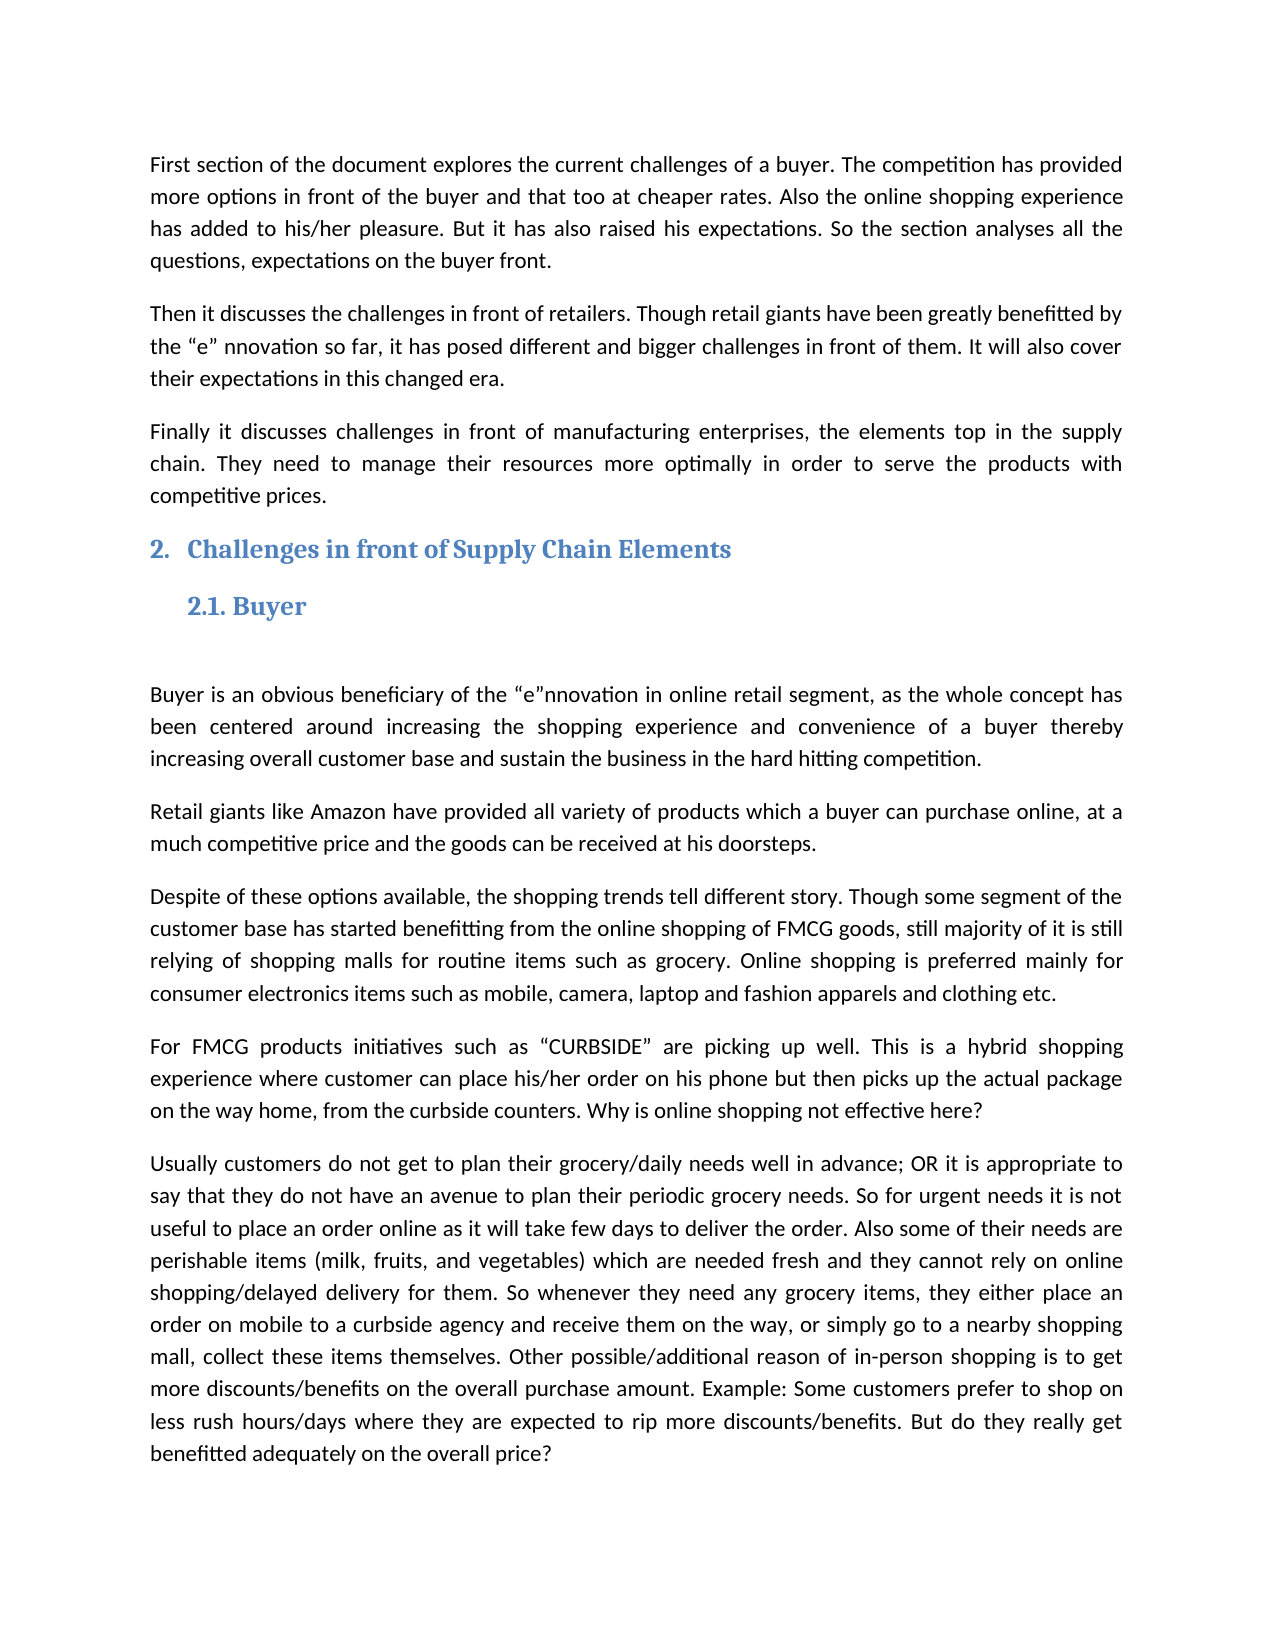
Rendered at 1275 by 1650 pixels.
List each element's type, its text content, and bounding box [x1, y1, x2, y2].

text Buyer is an obvious beneficiary of the “e”nnovation in online retail segment, as the whole concept has been centered around increasing the shopping experience and convenience of a buyer thereby increasing overall customer base and sustain the business in the hard hitting competition. [150, 680, 1125, 772]
text Despite of these options available, the shopping trends tell different story. Though some segment of the customer base has started benefitting from the online shopping of FMCG goods, still majority of it is still relying of shopping malls for routine items such as grocery. Online shopping is preferred mainly for consumer electronics items such as mobile, camera, laptop and fashion apparels and clothing etc. [150, 882, 1125, 1007]
subtitle Challenges in front of Supply Chain Elements [150, 534, 1125, 566]
text Finally it discusses challenges in front of manufacturing enterprises, the elements top in the supply chain. They need to manage their resources more optimally in order to serve the products with competitive prices. [150, 417, 1125, 509]
text Then it discusses the challenges in front of retailers. Though retail giants have been greatly benefitted by the “e” nnovation so far, it has posed different and bigger challenges in front of them. It will also cover their expectations in this changed era. [150, 299, 1125, 392]
text Usually customers do not get to plan their grocery/daily needs well in advance; OR it is appropriate to say that they do not have an avenue to plan their periodic grocery needs. So for urgent needs it is not useful to place an order online as it will take few days to deliver the order. Also some of their needs are perishable items (milk, fruits, and vegetables) which are needed fresh and they cannot rely on online shopping/delayed delivery for them. So whenever they need any grocery items, they either place an order on mobile to a curbside agency and receive them on the way, or simply go to a nearby shopping mall, collect these items themselves. Other possible/additional reason of in-person shopping is to get more discounts/benefits on the overall purchase amount. Example: Some customers prefer to shop on less rush hours/days where they are expected to rip more discounts/benefits. But do they really get benefitted adequately on the overall price? [150, 1149, 1125, 1467]
subtitle Buyer [187, 591, 1125, 622]
text For FMCG products initiatives such as “CURBSIDE” are picking up well. This is a hybrid shopping experience where customer can place his/her order on his phone but then picks up the actual package on the way home, from the curbside counters. Why is online shopping not effective here? [150, 1032, 1125, 1124]
text First section of the document explores the current challenges of a buyer. The competition has provided more options in front of the buyer and that too at cheaper rates. Also the online shopping experience has added to his/her pleasure. But it has also raised his expectations. So the section analyses all the questions, expectations on the buyer front. [150, 150, 1125, 274]
text Retail giants like Amazon have provided all variety of products which a buyer can purchase online, at a much competitive price and the goods can be received at his doorsteps. [150, 797, 1125, 857]
